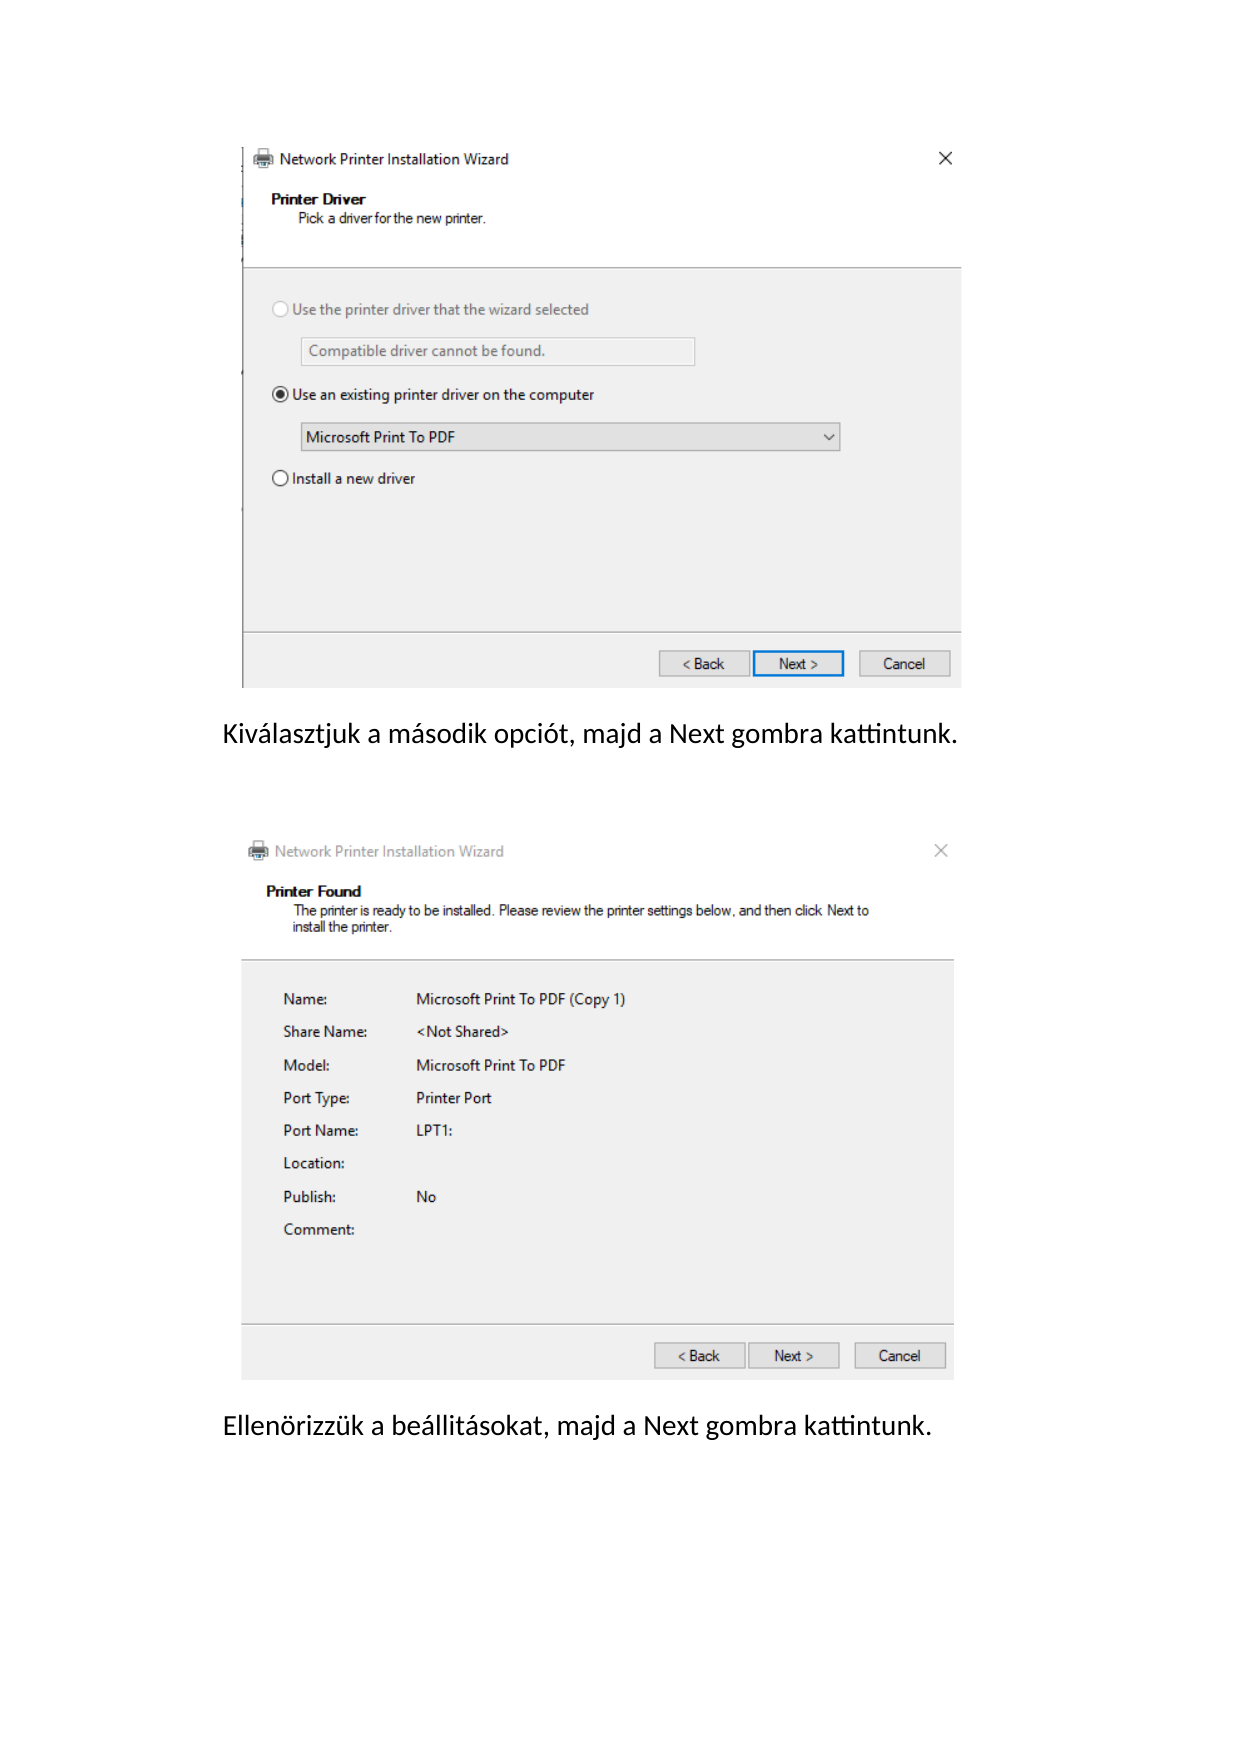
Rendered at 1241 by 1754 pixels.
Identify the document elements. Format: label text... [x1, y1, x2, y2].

text Kiválasztjuk a második opciót, majd a Next gombra kattintunk. [223, 715, 1093, 751]
text Ellenörizzük a beállitásokat, majd a Next gombra kattintunk. [223, 1407, 1093, 1443]
